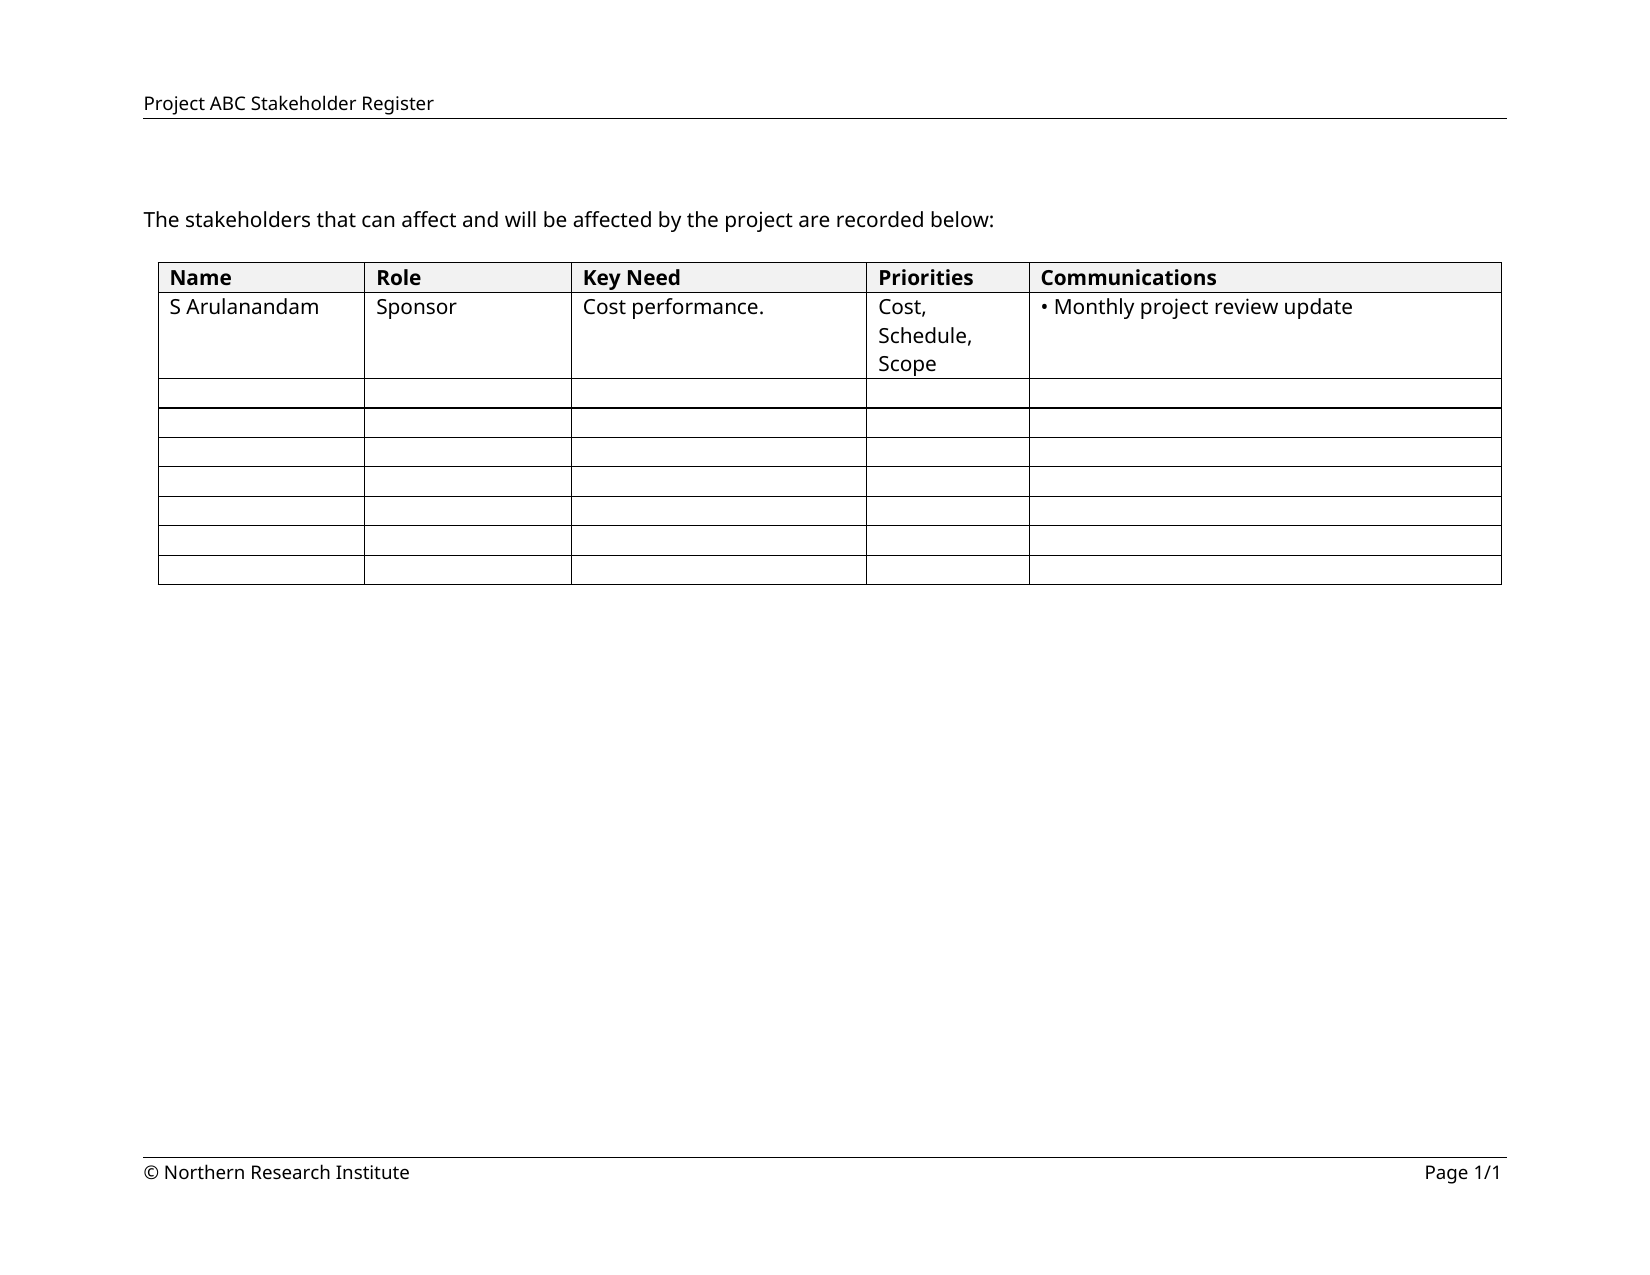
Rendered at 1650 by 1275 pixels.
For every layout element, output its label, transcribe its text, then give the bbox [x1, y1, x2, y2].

table_cell [365, 467, 571, 496]
table_cell [1030, 556, 1501, 584]
table_cell [572, 467, 866, 496]
table_header Role [365, 263, 571, 292]
table_cell [159, 409, 364, 437]
table_cell [867, 497, 1029, 525]
table_cell [365, 526, 571, 555]
table_cell [572, 526, 866, 555]
table_cell [572, 438, 866, 466]
text The stakeholders that can affect and will be affected by the project are recorded below: [143, 205, 1507, 234]
table_cell [1030, 497, 1501, 525]
table_cell [159, 467, 364, 496]
table_cell [572, 379, 866, 407]
table_cell Sponsor [365, 293, 571, 378]
table_cell [159, 556, 364, 584]
table_cell [365, 438, 571, 466]
table_cell S Arulanandam [159, 293, 364, 378]
table_cell [867, 467, 1029, 496]
table_cell [365, 409, 571, 437]
table_cell [159, 526, 364, 555]
table_cell [867, 379, 1029, 407]
table_cell [365, 556, 571, 584]
table_header Communications [1030, 263, 1501, 292]
table_cell [365, 379, 571, 407]
table_cell [867, 409, 1029, 437]
table_cell [572, 409, 866, 437]
table_cell Cost performance. [572, 293, 866, 378]
table_cell [572, 556, 866, 584]
table_header Key Need [572, 263, 866, 292]
table_header Name [159, 263, 364, 292]
table_cell [572, 497, 866, 525]
table_cell • Monthly project review update [1030, 293, 1501, 378]
table_cell [159, 438, 364, 466]
table_cell [159, 379, 364, 407]
table_cell [365, 497, 571, 525]
table_cell [1030, 438, 1501, 466]
table_cell [867, 438, 1029, 466]
table_cell [159, 497, 364, 525]
table_cell [1030, 467, 1501, 496]
table_cell [1030, 379, 1501, 407]
table_cell [1030, 409, 1501, 437]
table_cell Cost, Schedule, Scope [867, 293, 1029, 378]
table_cell [1030, 526, 1501, 555]
table_cell [867, 556, 1029, 584]
table_header Priorities [867, 263, 1029, 292]
table_cell [867, 526, 1029, 555]
